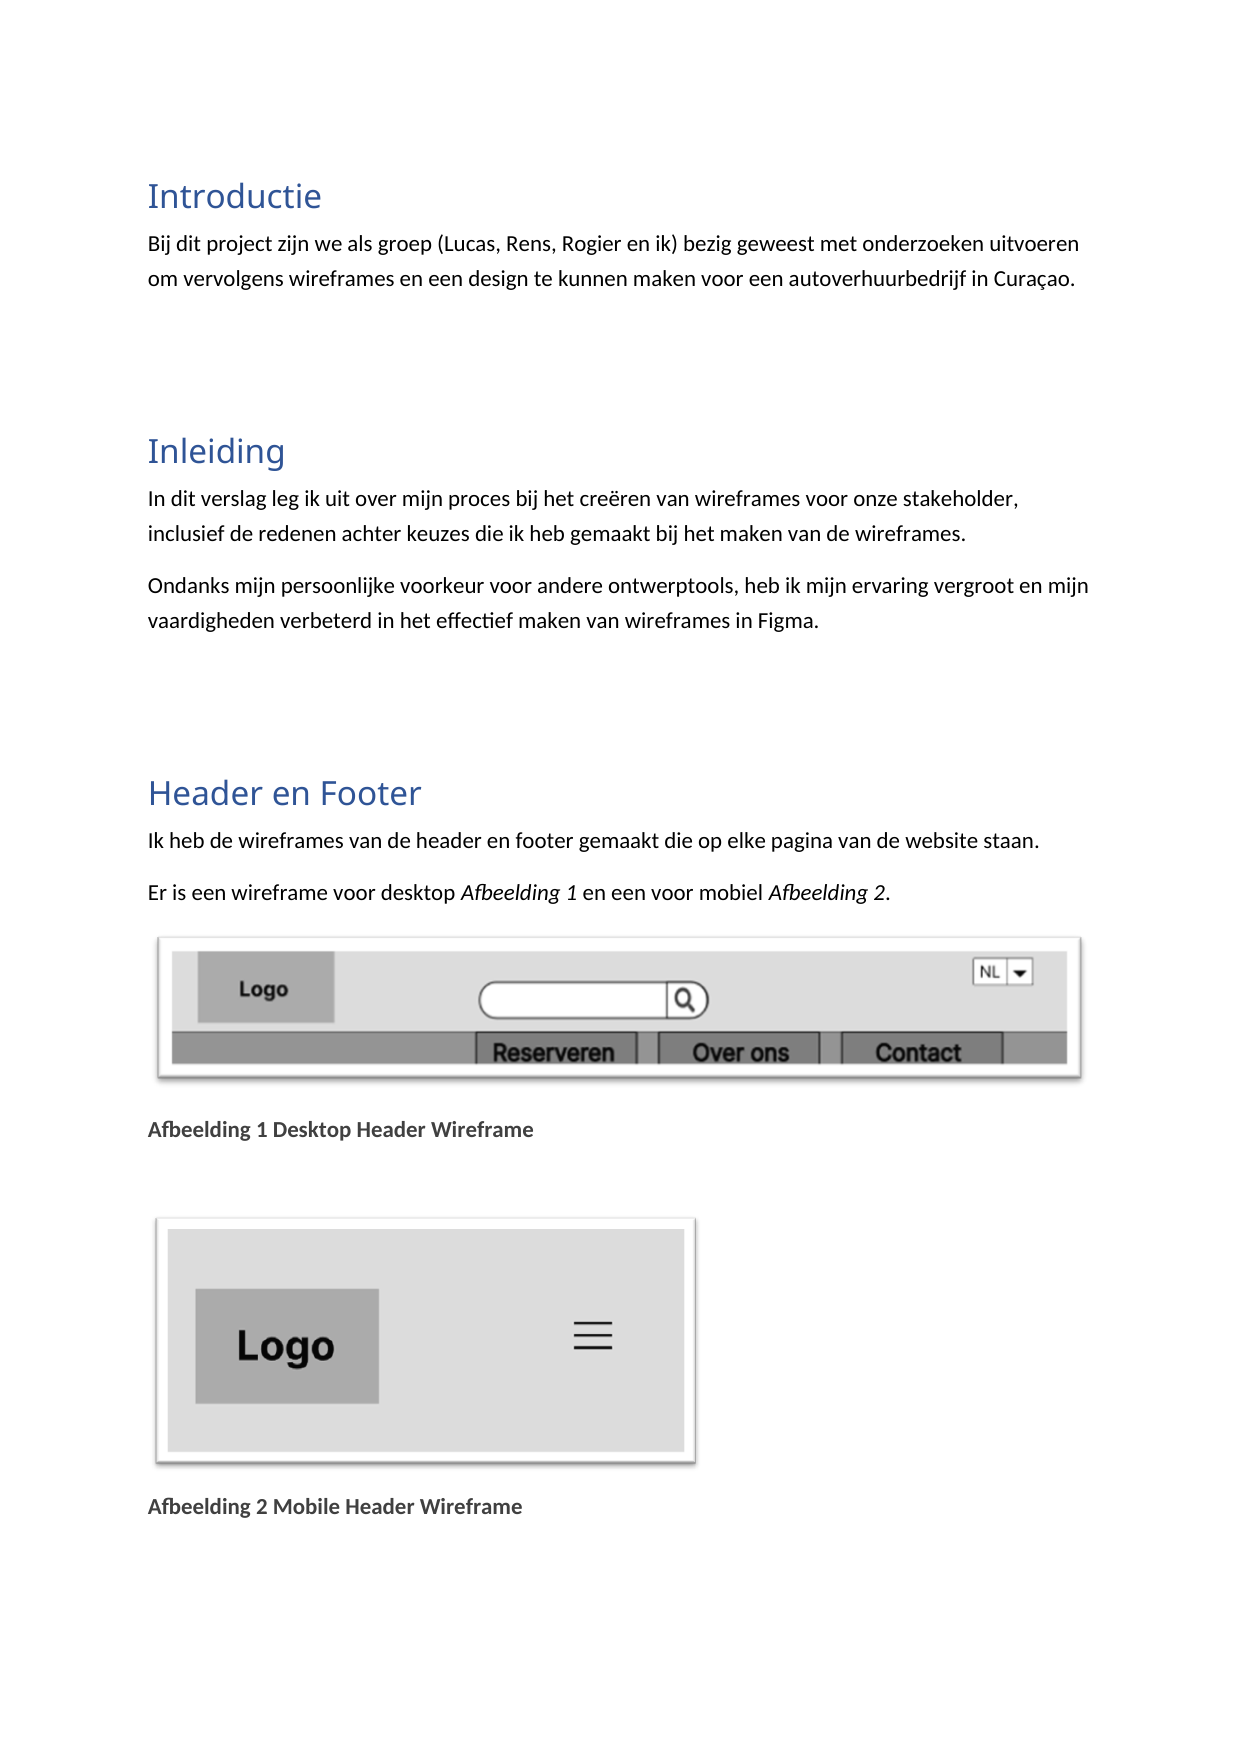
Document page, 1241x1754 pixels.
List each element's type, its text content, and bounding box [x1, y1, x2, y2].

text Bij dit project zijn we als groep (Lucas, Rens, Rogier en ik) bezig geweest met onderzoeken uitvoeren om vervolgens wireframes en een design te kunnen maken voor een autoverhuurbedrijf in Curaçao. [148, 229, 1093, 292]
subtitle Introductie [148, 173, 1093, 218]
picture [147, 1211, 704, 1474]
text Ik heb de wireframes van de header en footer gemaakt die op elke pagina van de website staan. [148, 826, 1093, 854]
text Er is een wireframe voor desktop Afbeelding 1 en een voor mobiel Afbeelding 2. [148, 878, 1093, 906]
picture [147, 929, 1092, 1092]
subtitle Inleiding [148, 428, 1093, 473]
text Ondanks mijn persoonlijke voorkeur voor andere ontwerptools, heb ik mijn ervaring vergroot en mijn vaardigheden verbeterd in het effectief maken van wireframes in Figma. [148, 571, 1093, 634]
text In dit verslag leg ik uit over mijn proces bij het creëren van wireframes voor onze stakeholder, inclusief de redenen achter keuzes die ik heb gemaakt bij het maken van de wireframes. [148, 484, 1093, 547]
subtitle Header en Footer [148, 769, 1093, 815]
